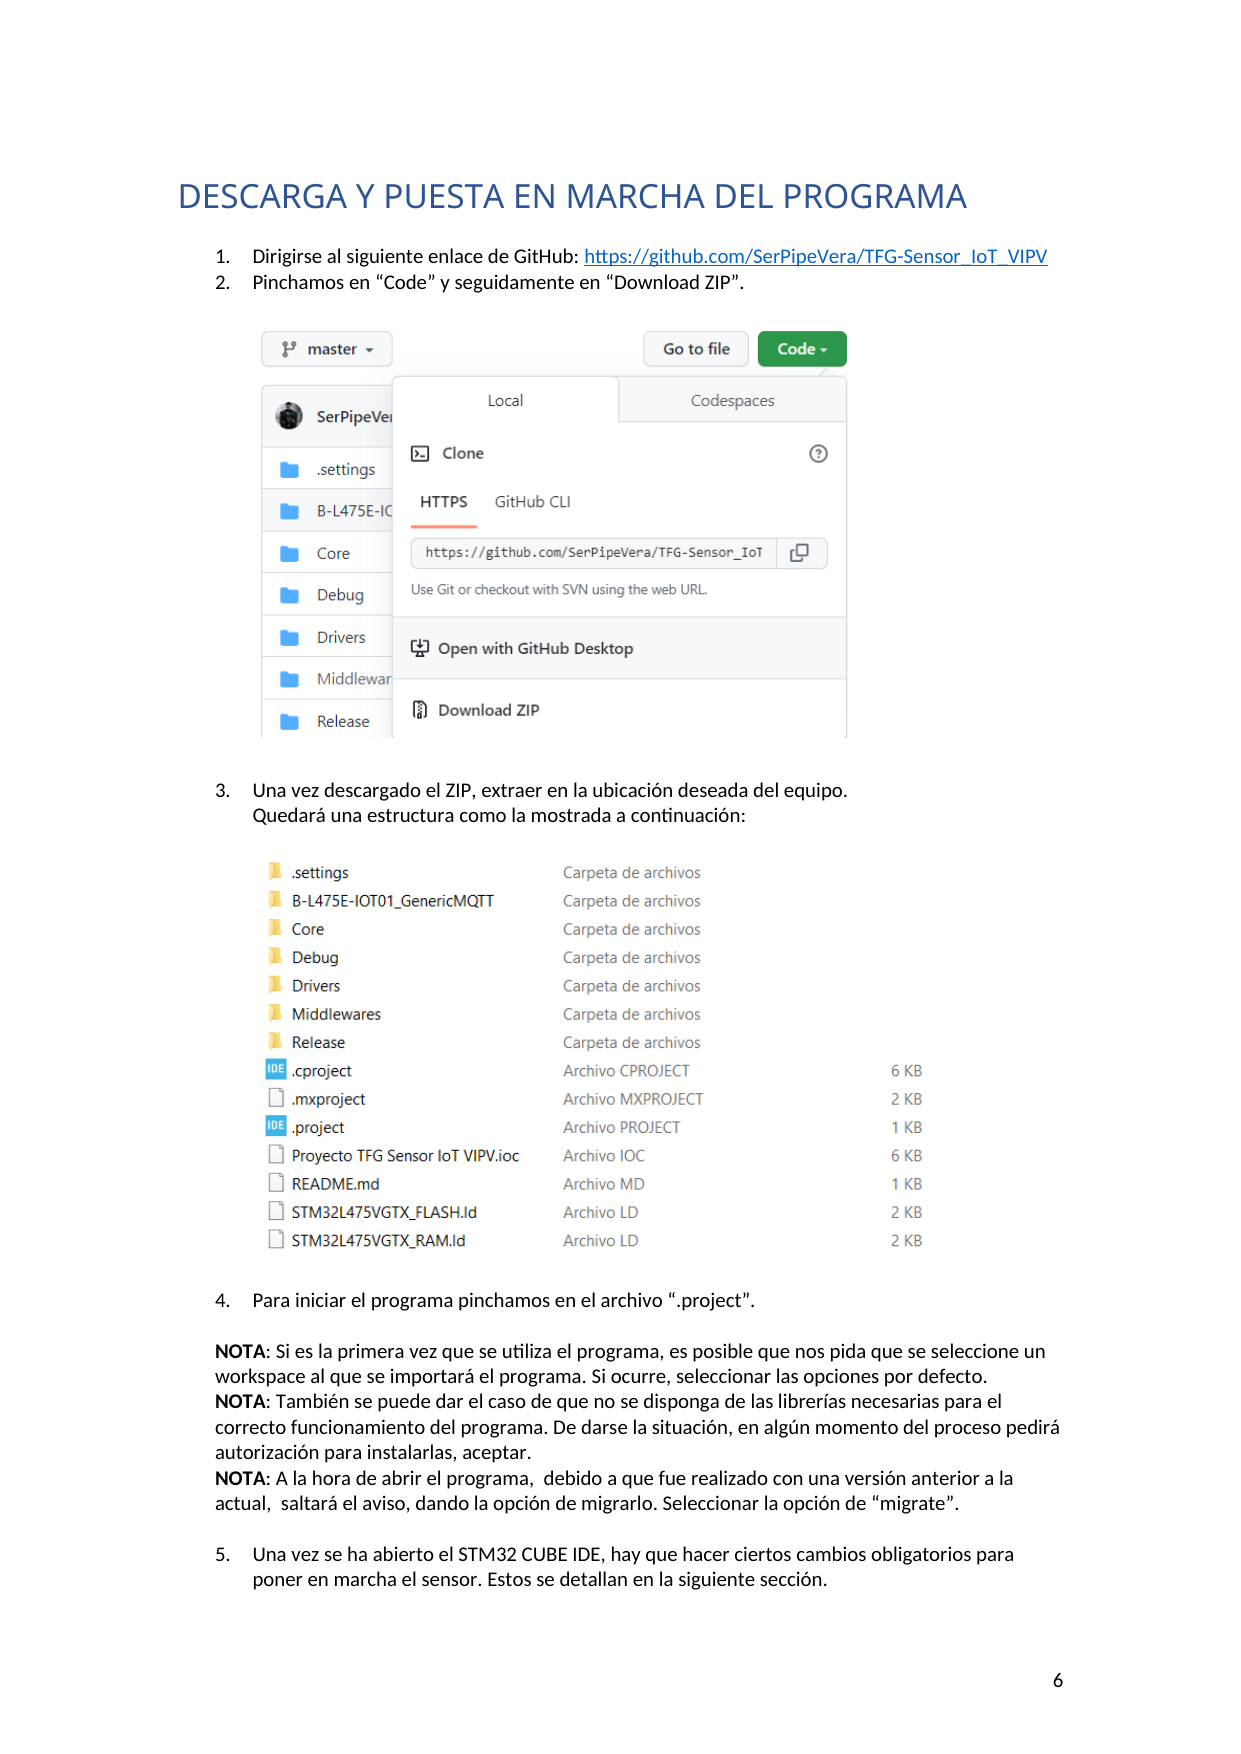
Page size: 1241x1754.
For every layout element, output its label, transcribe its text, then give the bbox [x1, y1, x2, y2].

list Dirigirse al siguiente enlace de GitHub: https://github.com/SerPipeVera/TFG-Sensor_IoT_VIPV [215, 243, 1063, 269]
picture [252, 853, 933, 1262]
list Para iniciar el programa pinchamos en el archivo “.project”. [215, 1287, 1063, 1312]
list Una vez se ha abierto el STM32 CUBE IDE, hay que hacer ciertos cambios obligatorios para poner en marcha el sensor. Estos se detallan en la siguiente sección. [215, 1541, 1063, 1592]
list Una vez descargado el ZIP, extraer en la ubicación deseada del equipo. [215, 777, 1063, 803]
subtitle DESCARGA Y PUESTA EN MARCHA DEL PROGRAMA [177, 173, 1063, 218]
text NOTA: Si es la primera vez que se utiliza el programa, es posible que nos pida que se seleccione un workspace al que se importará el programa. Si ocurre, seleccionar las opciones por defecto. [215, 1338, 1063, 1389]
list Pinchamos en “Code” y seguidamente en “Download ZIP”. [215, 269, 1063, 294]
list Quedará una estructura como la mostrada a continuación: [252, 803, 1063, 828]
picture [248, 318, 848, 737]
text NOTA: También se puede dar el caso de que no se disponga de las librerías necesarias para el correcto funcionamiento del programa. De darse la situación, en algún momento del proceso pedirá autorización para instalarlas, aceptar. [215, 1389, 1063, 1465]
text NOTA: A la hora de abrir el programa, debido a que fue realizado con una versión anterior a la actual, saltará el aviso, dando la opción de migrarlo. Seleccionar la opción de “migrate”. [215, 1465, 1063, 1516]
